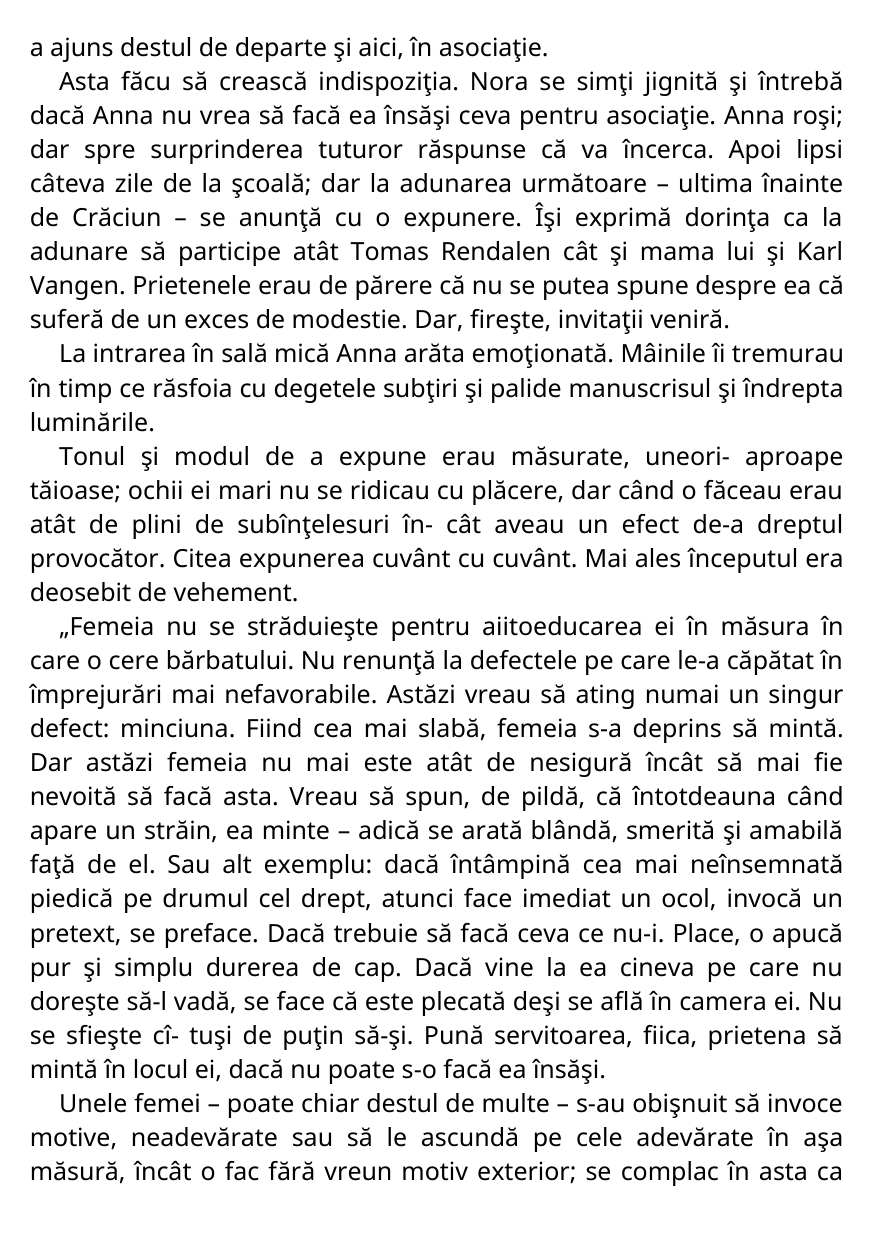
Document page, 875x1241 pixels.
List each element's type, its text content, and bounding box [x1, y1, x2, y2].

text Asta făcu să crească indispoziţia. Nora se simţi jignită şi întrebă dacă Anna nu vrea să facă ea însăşi ceva pentru asociaţie. Anna roşi; dar spre surprinderea tuturor răspunse că va încerca. Apoi lipsi câteva zile de la şcoală; dar la adunarea următoare – ultima înainte de Crăciun – se anunţă cu o expunere. Îşi exprimă dorinţa ca la adunare să participe atât Tomas Rendalen cât şi mama lui şi Karl Vangen. Prietenele erau de părere că nu se putea spune despre ea că suferă de un exces de modestie. Dar, fireşte, invitaţii veniră. [29, 64, 844, 336]
text La intrarea în sală mică Anna arăta emoţionată. Mâinile îi tremurau în timp ce răsfoia cu degetele subţiri şi palide manuscrisul şi îndrepta luminările. [29, 336, 844, 438]
text „Femeia nu se străduieşte pentru aiitoeducarea ei în măsura în care o cere bărbatului. Nu renunţă la defectele pe care le-a căpătat în împrejurări mai nefavorabile. Astăzi vreau să ating numai un singur defect: minciuna. Fiind cea mai slabă, femeia s-a deprins să mintă. Dar astăzi femeia nu mai este atât de nesigură încât să mai fie nevoită să facă asta. Vreau să spun, de pildă, că întotdeauna când apare un străin, ea minte – adică se arată blândă, smerită şi amabilă faţă de el. Sau alt exemplu: dacă întâmpină cea mai neînsemnată piedică pe drumul cel drept, atunci face imediat un ocol, invocă un pretext, se preface. Dacă trebuie să facă ceva ce nu-i. Place, o apucă pur şi simplu durerea de cap. Dacă vine la ea cineva pe care nu doreşte să-l vadă, se face că este plecată deşi se află în camera ei. Nu se sfieşte cî- tuşi de puţin să-şi. Pună servitoarea, fiica, prietena să mintă în locul ei, dacă nu poate s-o facă ea însăşi. [29, 609, 844, 1086]
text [29, 1086, 844, 1188]
text Tonul şi modul de a expune erau măsurate, uneori- aproape tăioase; ochii ei mari nu se ridicau cu plăcere, dar când o făceau erau atât de plini de subînţelesuri în- cât aveau un efect de-a dreptul provocător. Citea expunerea cuvânt cu cuvânt. Mai ales începutul era deosebit de vehement. [29, 438, 844, 609]
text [29, 29, 844, 64]
